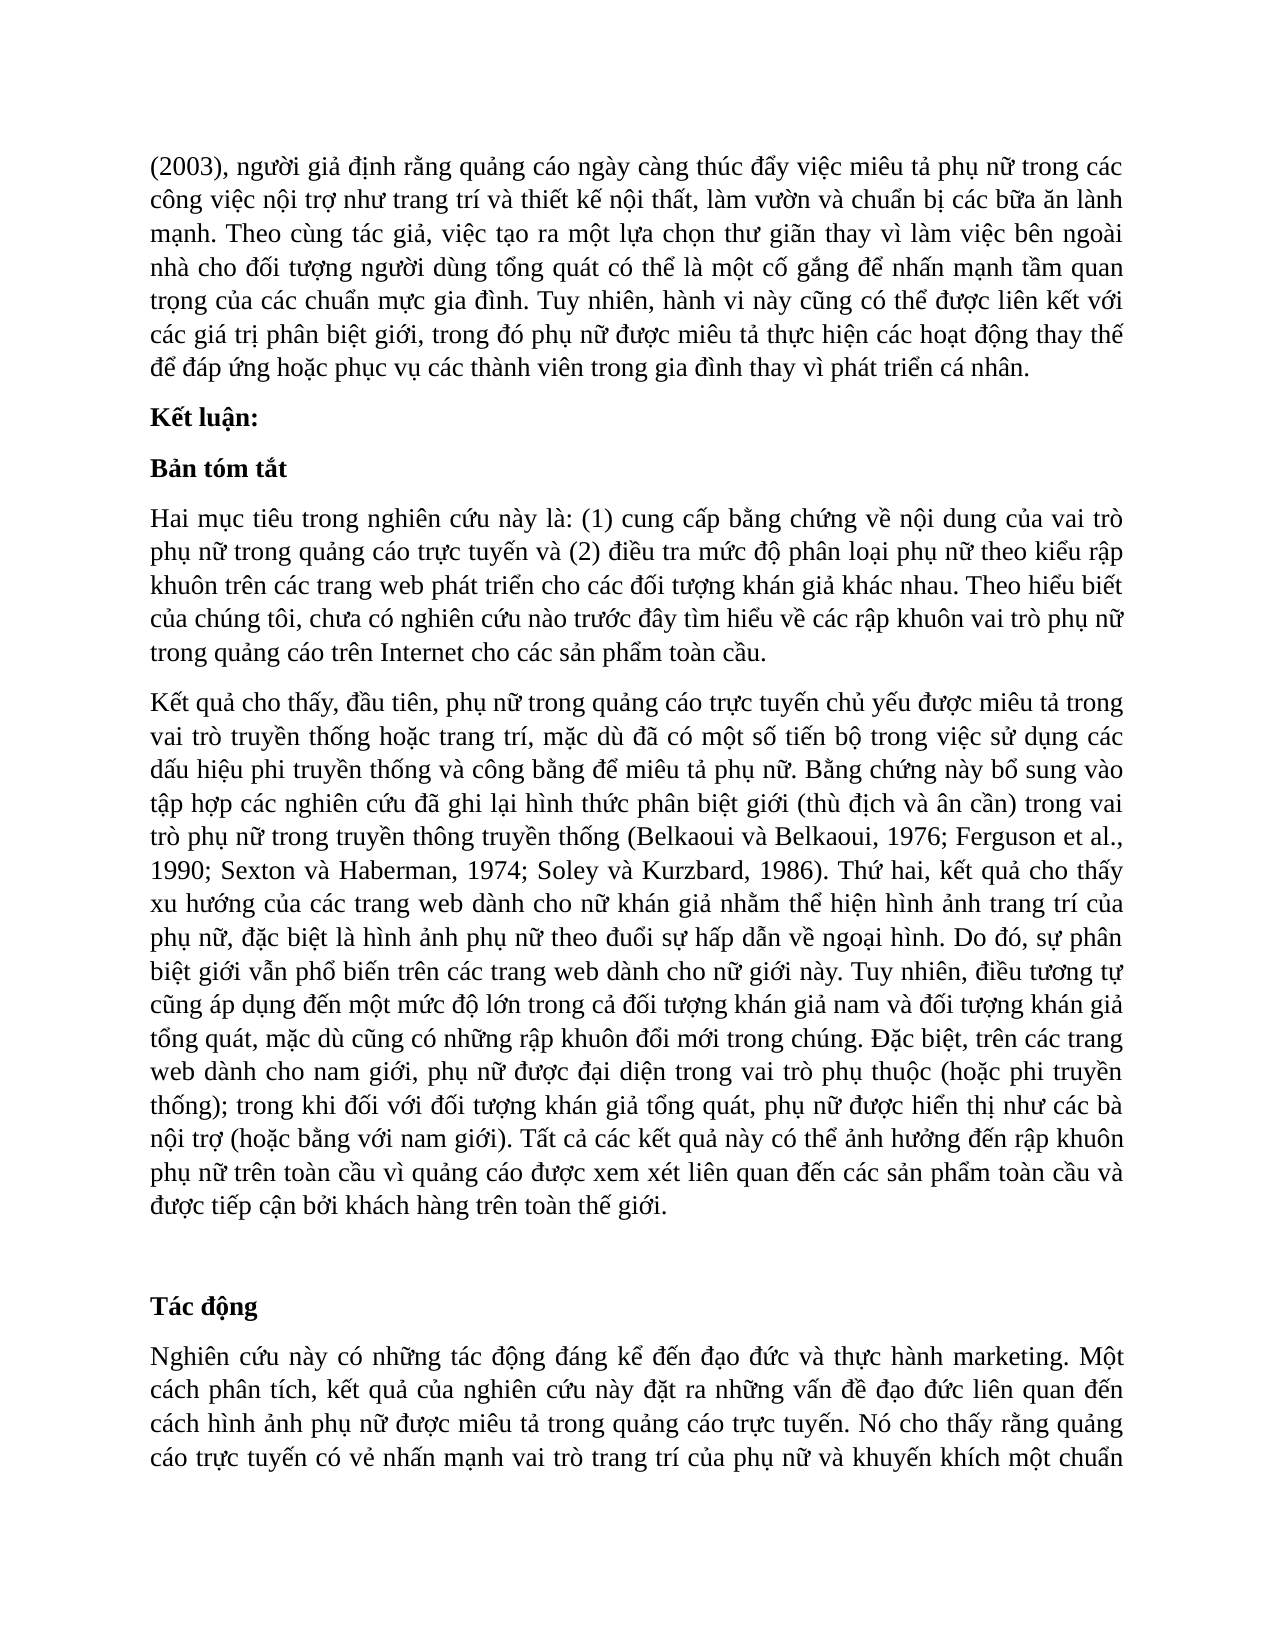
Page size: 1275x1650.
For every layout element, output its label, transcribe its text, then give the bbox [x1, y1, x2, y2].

text Hai mục tiêu trong nghiên cứu này là: (1) cung cấp bằng chứng về nội dung của vai trò phụ nữ trong quảng cáo trực tuyến và (2) điều tra mức độ phân loại phụ nữ theo kiểu rập khuôn trên các trang web phát triển cho các đối tượng khán giả khác nhau. Theo hiểu biết của chúng tôi, chưa có nghiên cứu nào trước đây tìm hiểu về các rập khuôn vai trò phụ nữ trong quảng cáo trên Internet cho các sản phẩm toàn cầu. [150, 502, 1125, 667]
text Tác động [150, 1290, 1125, 1321]
text Kết luận: [150, 401, 1125, 433]
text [150, 150, 1125, 382]
text Kết quả cho thấy, đầu tiên, phụ nữ trong quảng cáo trực tuyến chủ yếu được miêu tả trong vai trò truyền thống hoặc trang trí, mặc dù đã có một số tiến bộ trong việc sử dụng các dấu hiệu phi truyền thống và công bằng để miêu tả phụ nữ. Bằng chứng này bổ sung vào tập hợp các nghiên cứu đã ghi lại hình thức phân biệt giới (thù địch và ân cần) trong vai trò phụ nữ trong truyền thông truyền thống (Belkaoui và Belkaoui, 1976; Ferguson et al., 1990; Sexton và Haberman, 1974; Soley và Kurzbard, 1986). Thứ hai, kết quả cho thấy xu hướng của các trang web dành cho nữ khán giả nhằm thể hiện hình ảnh trang trí của phụ nữ, đặc biệt là hình ảnh phụ nữ theo đuổi sự hấp dẫn về ngoại hình. Do đó, sự phân biệt giới vẫn phổ biến trên các trang web dành cho nữ giới này. Tuy nhiên, điều tương tự cũng áp dụng đến một mức độ lớn trong cả đối tượng khán giả nam và đối tượng khán giả tổng quát, mặc dù cũng có những rập khuôn đổi mới trong chúng. Đặc biệt, trên các trang web dành cho nam giới, phụ nữ được đại diện trong vai trò phụ thuộc (hoặc phi truyền thống); trong khi đối với đối tượng khán giả tổng quát, phụ nữ được hiển thị như các bà nội trợ (hoặc bằng với nam giới). Tất cả các kết quả này có thể ảnh hưởng đến rập khuôn phụ nữ trên toàn cầu vì quảng cáo được xem xét liên quan đến các sản phẩm toàn cầu và được tiếp cận bởi khách hàng trên toàn thế giới. [150, 686, 1125, 1221]
text Bản tóm tắt [150, 452, 1125, 483]
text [150, 1340, 1125, 1472]
